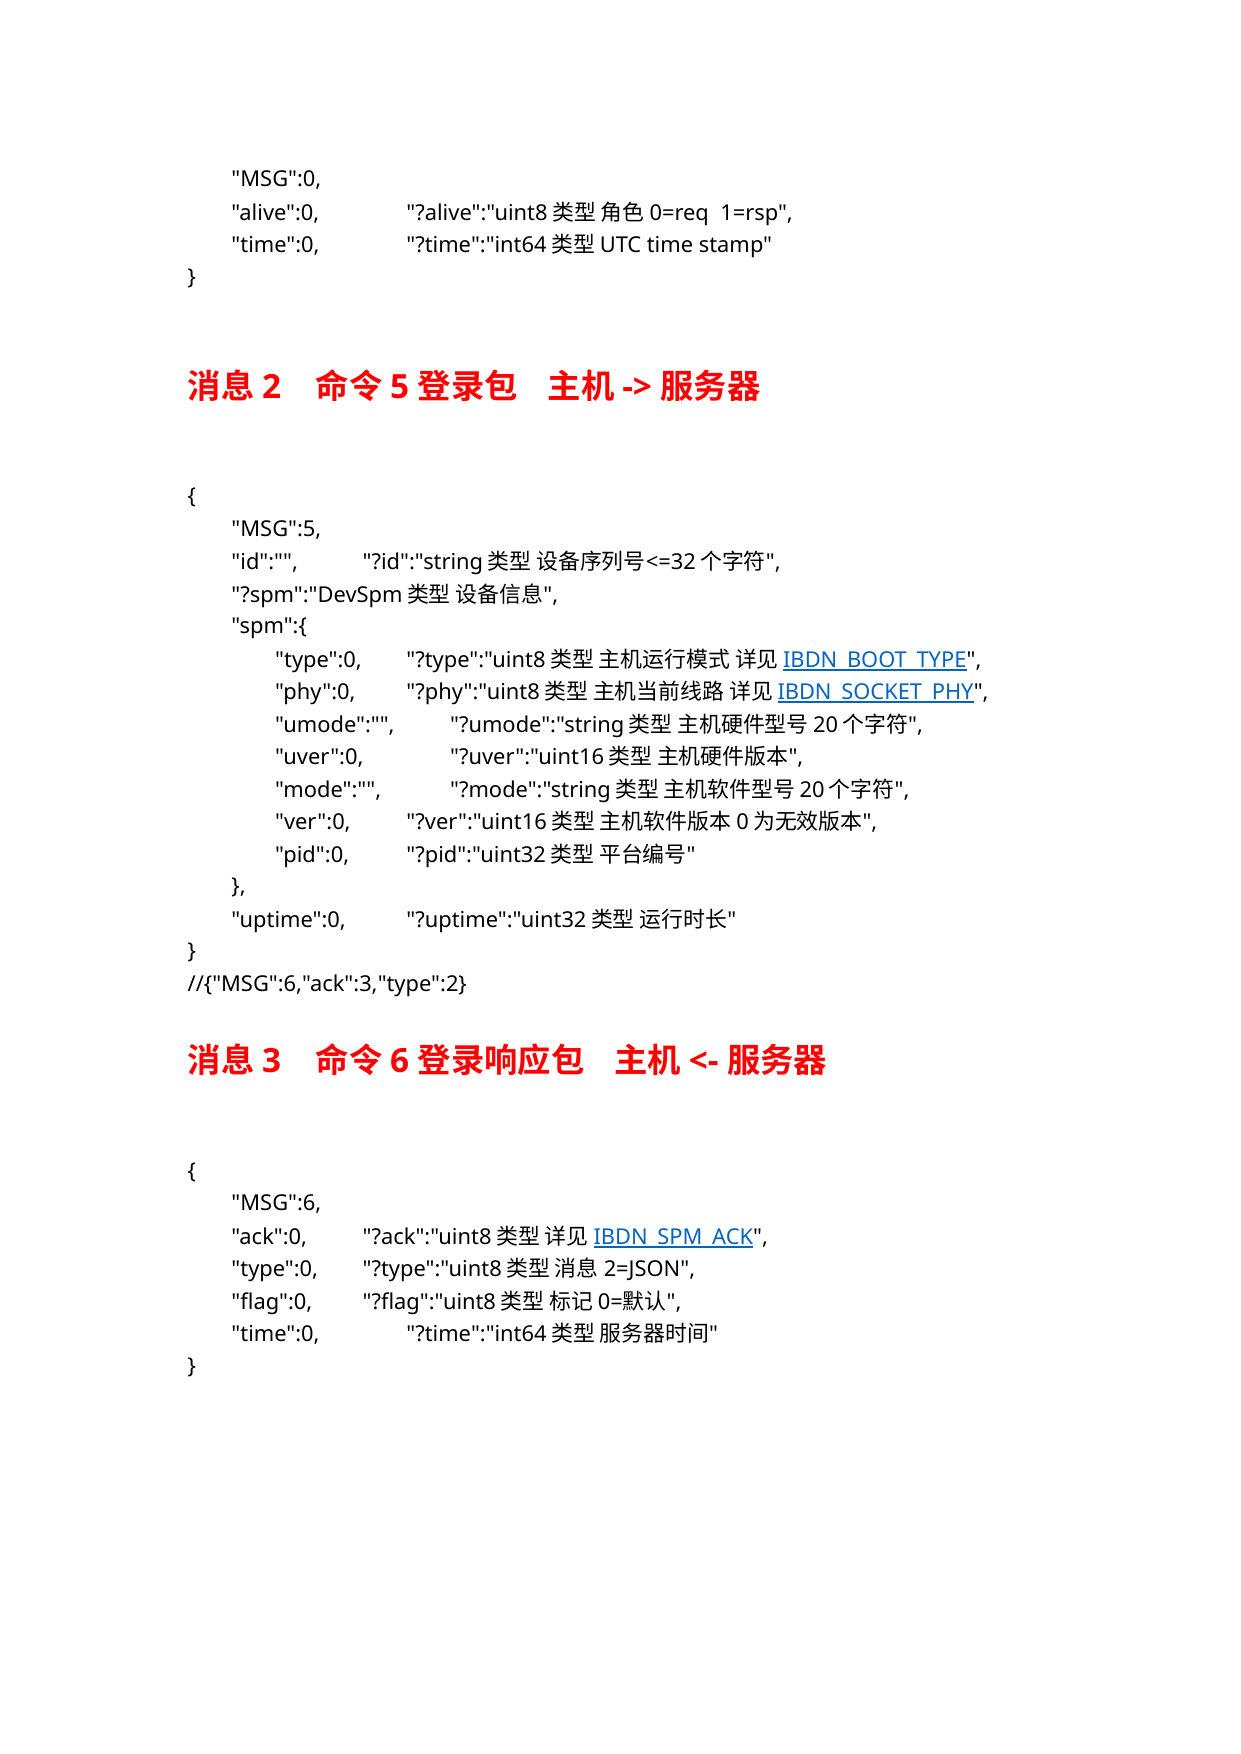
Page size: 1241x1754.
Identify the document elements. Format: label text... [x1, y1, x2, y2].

text "spm":{ [187, 609, 1053, 641]
text "phy":0, "?phy":"uint8类型 主机当前线路 详见IBDN_SOCKET_PHY", [187, 674, 1053, 706]
text { [187, 479, 1053, 511]
text "id":"", "?id":"string类型 设备序列号<=32个字符", [187, 544, 1053, 576]
text "time":0, "?time":"int64类型 服务器时间" [187, 1316, 1053, 1348]
text } [187, 934, 1053, 966]
text "umode":"", "?umode":"string类型 主机硬件型号20个字符", [187, 706, 1053, 739]
text "ack":0, "?ack":"uint8类型 详见 IBDN_SPM_ACK", [187, 1218, 1053, 1251]
text "MSG":6, [187, 1186, 1053, 1218]
text { [187, 1153, 1053, 1186]
text "uptime":0, "?uptime":"uint32类型 运行时长" [187, 901, 1053, 934]
text "ver":0, "?ver":"uint16类型 主机软件版本 0为无效版本", [187, 804, 1053, 836]
text "?spm":"DevSpm类型 设备信息", [187, 576, 1053, 609]
text "time":0, "?time":"int64类型 UTC time stamp" [187, 227, 1053, 259]
text //{"MSG":6,"ack":3,"type":2} [187, 966, 1053, 999]
text "MSG":0, [187, 162, 1053, 194]
text } [187, 259, 1053, 292]
text "uver":0, "?uver":"uint16类型 主机硬件版本", [187, 739, 1053, 771]
text "MSG":5, [187, 511, 1053, 544]
text "type":0, "?type":"uint8类型 消息 2=JSON", [187, 1251, 1053, 1283]
text "mode":"", "?mode":"string类型 主机软件型号20个字符", [187, 771, 1053, 804]
subtitle 消息 3 命令 6 登录响应包 主机 <- 服务器 [187, 1026, 1053, 1091]
text "alive":0, "?alive":"uint8类型 角色 0=req 1=rsp", [187, 194, 1053, 227]
subtitle 消息 2 命令 5 登录包 主机 -> 服务器 [187, 352, 1053, 417]
text } [187, 1348, 1053, 1381]
text "pid":0, "?pid":"uint32类型 平台编号" [187, 836, 1053, 869]
text "flag":0, "?flag":"uint8类型 标记 0=默认", [187, 1283, 1053, 1316]
text }, [187, 869, 1053, 901]
text "type":0, "?type":"uint8类型 主机运行模式 详见IBDN_BOOT_TYPE", [187, 641, 1053, 674]
